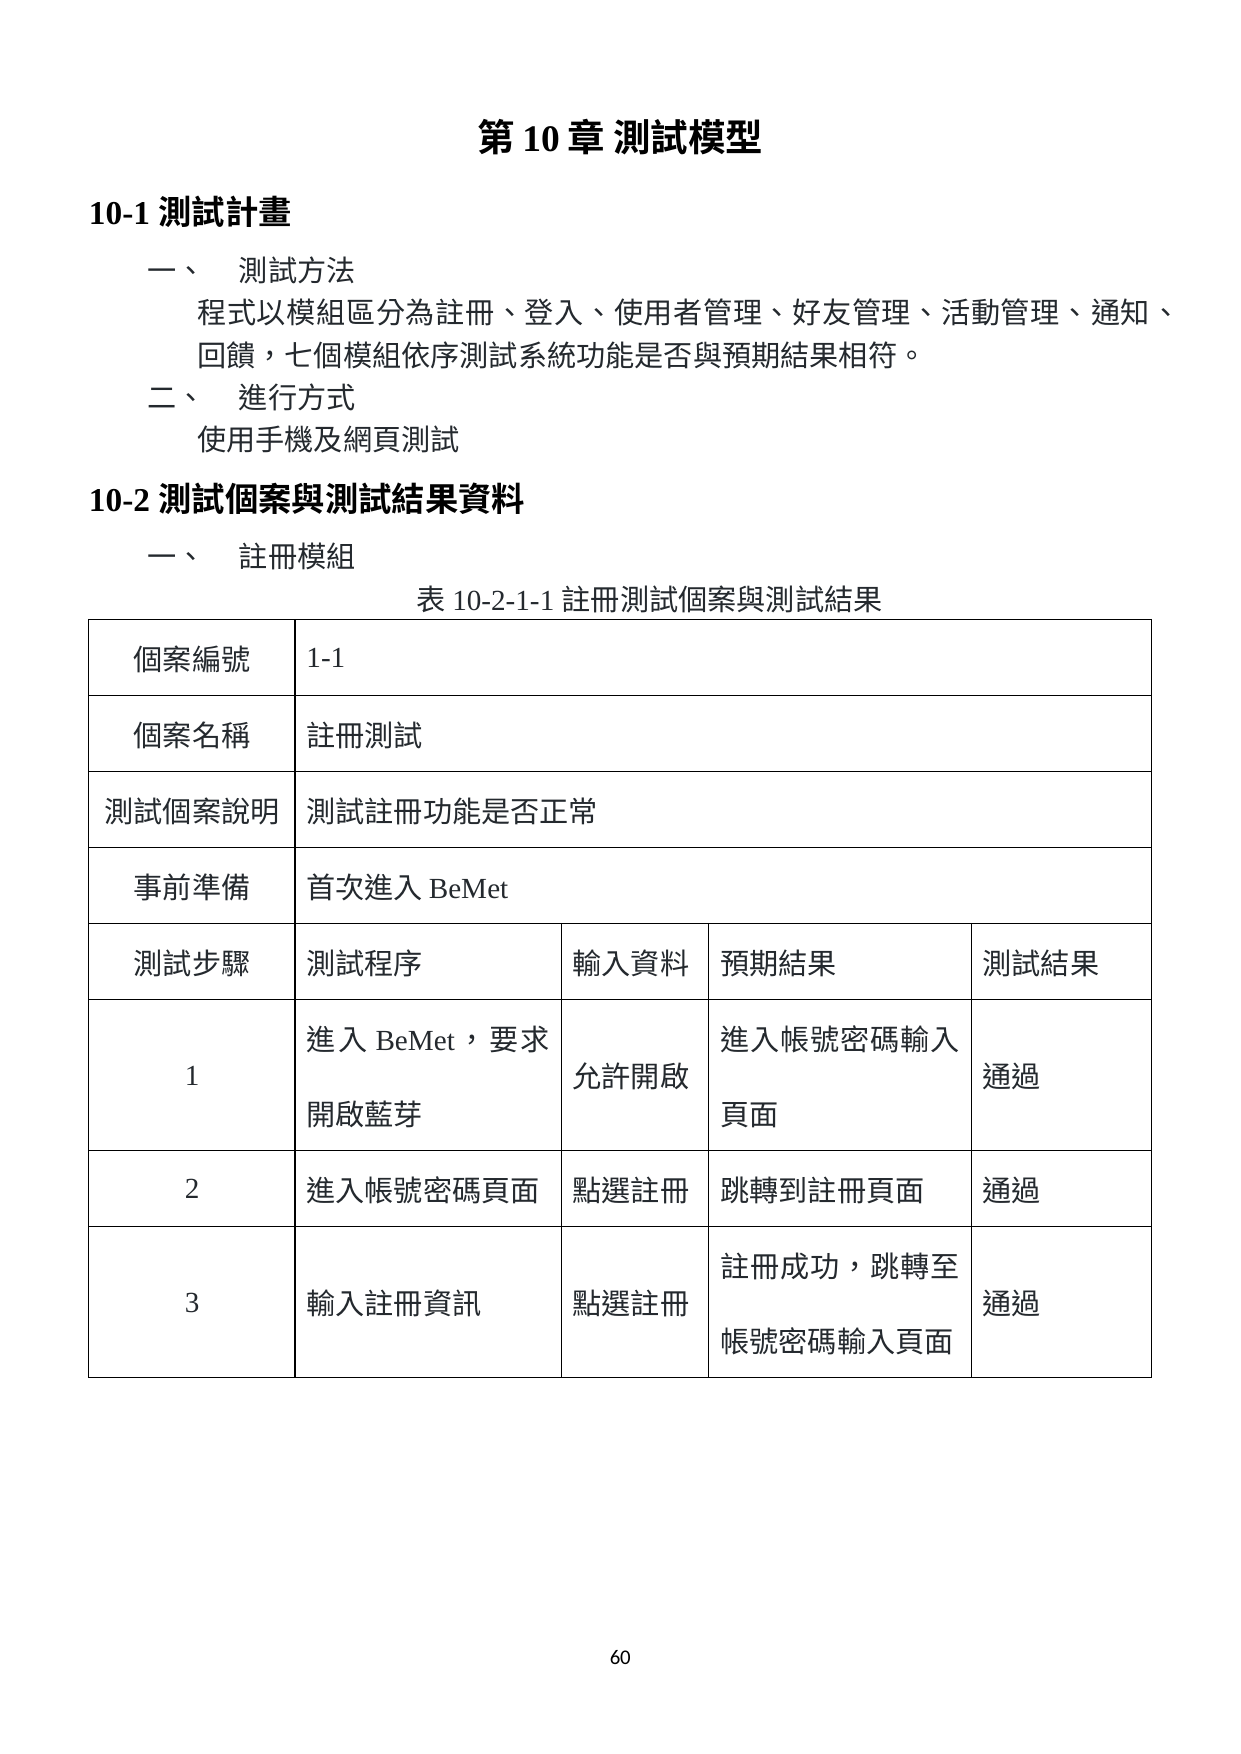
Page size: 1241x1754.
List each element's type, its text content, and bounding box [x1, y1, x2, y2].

text 表 10-2-1-1 註冊測試個案與測試結果 [89, 576, 1152, 619]
table_cell 輸入註冊資訊 [296, 1227, 561, 1377]
table_header 個案編號 [89, 620, 294, 695]
table_cell 通過 [972, 1227, 1151, 1377]
table_cell 進入帳號密碼頁面 [296, 1151, 561, 1226]
table_cell 2 [89, 1151, 294, 1226]
table_cell 測試程序 [296, 924, 561, 999]
table_cell 個案名稱 [89, 696, 294, 771]
text 使用手機及網頁測試 [197, 417, 1152, 459]
text 第10章 測試模型 [89, 98, 1152, 173]
list 進行方式 [147, 374, 1152, 417]
table_cell 點選註冊 [562, 1227, 708, 1377]
table_cell 通過 [972, 1151, 1151, 1226]
table_cell 首次進入BeMet [296, 848, 1151, 923]
table_header 1-1 [296, 620, 1151, 695]
table_cell 註冊測試 [296, 696, 1151, 771]
table_cell 點選註冊 [562, 1151, 708, 1226]
table_cell 跳轉到註冊頁面 [709, 1151, 971, 1226]
table_cell 預期結果 [709, 924, 971, 999]
table_cell 註冊成功，跳轉至帳號密碼輸入頁面 [709, 1227, 971, 1377]
table_cell 通過 [972, 1000, 1151, 1150]
table_cell 測試註冊功能是否正常 [296, 772, 1151, 847]
text 10-2 測試個案與測試結果資料 [89, 459, 1152, 534]
table_cell 測試步驟 [89, 924, 294, 999]
table_cell 3 [89, 1227, 294, 1377]
text 程式以模組區分為註冊、登入、使用者管理、好友管理、活動管理、通知、回饋，七個模組依序測試系統功能是否與預期結果相符。 [197, 290, 1152, 374]
table_cell 事前準備 [89, 848, 294, 923]
list 測試方法 [147, 248, 1152, 290]
table_cell 輸入資料 [562, 924, 708, 999]
text 10-1 測試計畫 [89, 173, 1152, 248]
table_cell 測試個案說明 [89, 772, 294, 847]
table_cell 允許開啟 [562, 1000, 708, 1150]
table_cell 1 [89, 1000, 294, 1150]
list 註冊模組 [147, 534, 1152, 576]
table_cell 進入帳號密碼輸入頁面 [709, 1000, 971, 1150]
table_cell 進入BeMet，要求開啟藍芽 [296, 1000, 561, 1150]
table_cell 測試結果 [972, 924, 1151, 999]
